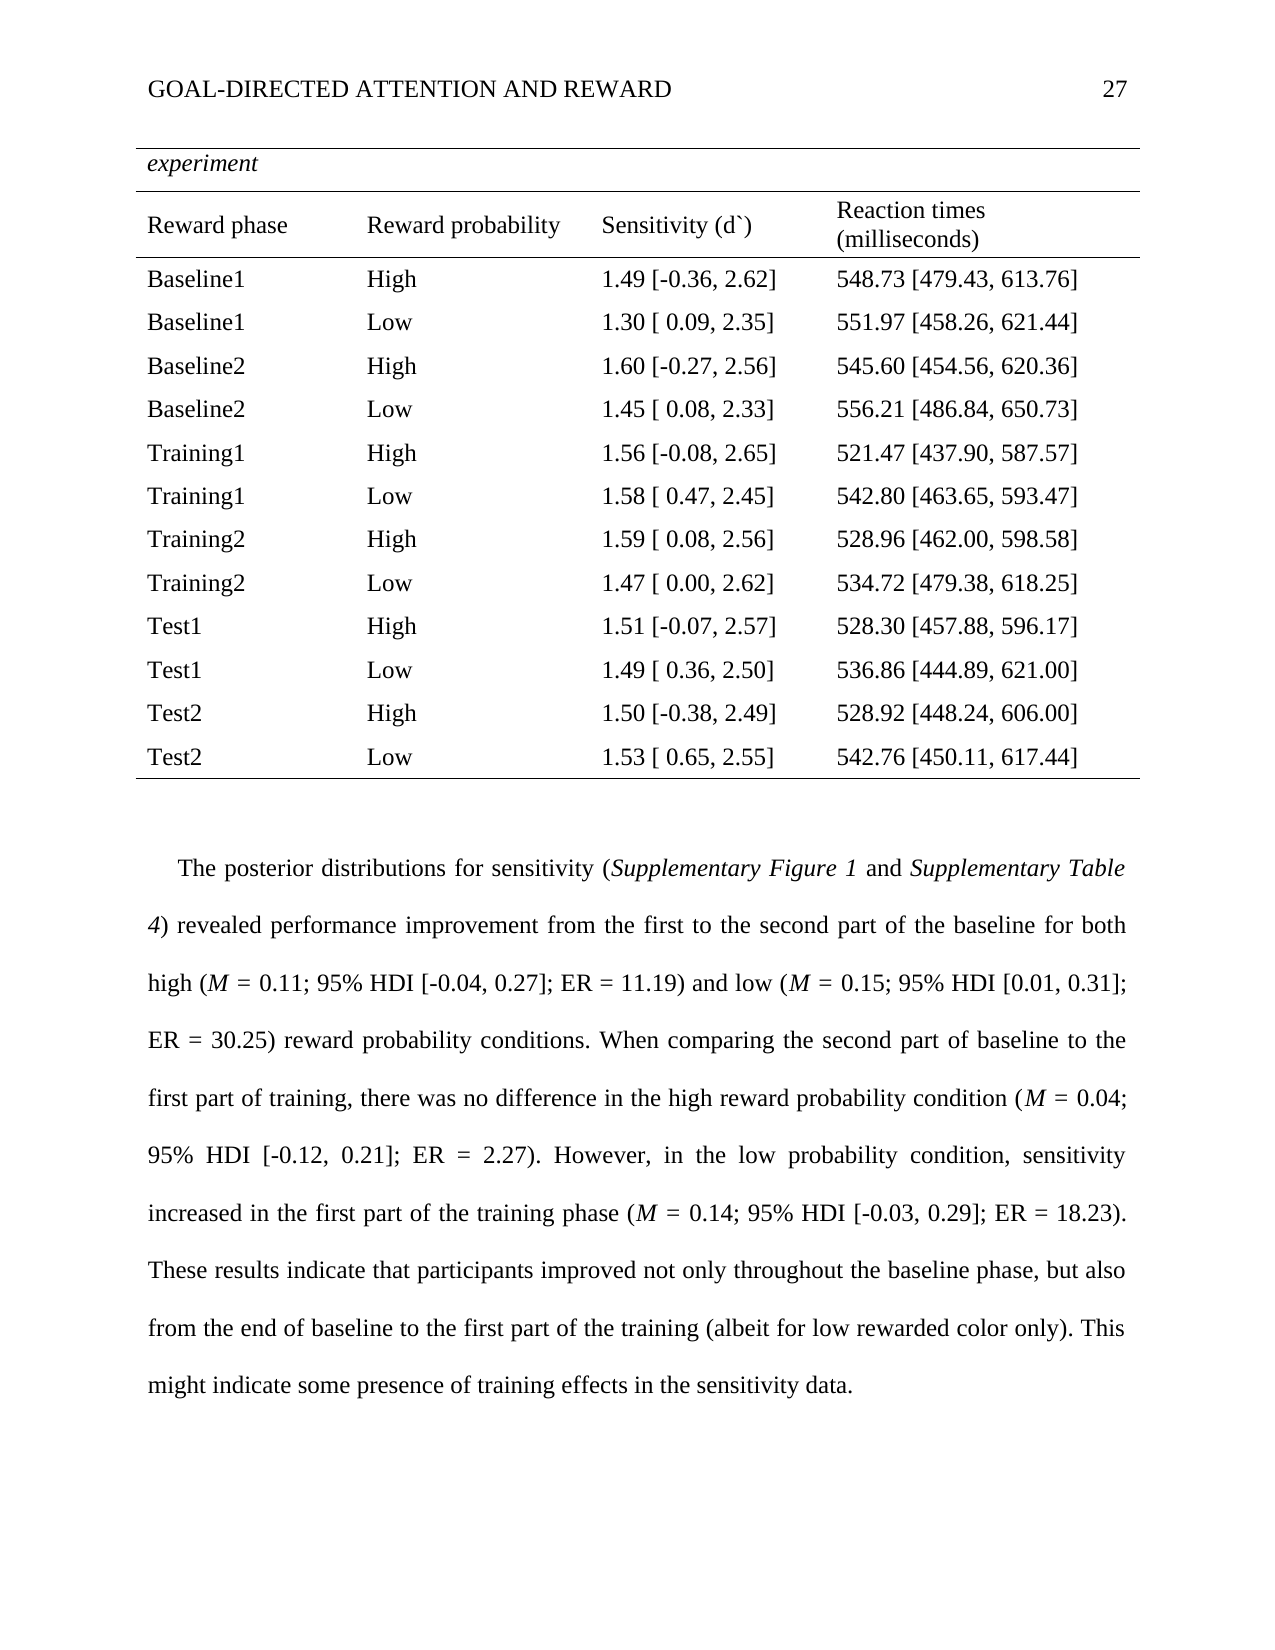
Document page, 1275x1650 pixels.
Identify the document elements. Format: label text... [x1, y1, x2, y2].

table_cell High [355, 258, 590, 300]
table_cell High [355, 344, 590, 387]
table_cell Test1 [136, 648, 355, 691]
table_cell Training2 [136, 517, 355, 561]
table_cell 1.49 [ 0.36, 2.50] [590, 648, 825, 691]
table_cell 1.30 [ 0.09, 2.35] [590, 300, 825, 343]
table_cell 1.49 [-0.36, 2.62] [590, 258, 825, 300]
table_cell 528.92 [448.24, 606.00] [825, 691, 1139, 734]
table_cell 1.47 [ 0.00, 2.62] [590, 561, 825, 604]
table_cell 536.86 [444.89, 621.00] [825, 648, 1139, 691]
table_cell High [355, 604, 590, 648]
table_cell Reaction times (milliseconds) [825, 192, 1139, 257]
table_cell Test2 [136, 691, 355, 734]
table_cell 545.60 [454.56, 620.36] [825, 344, 1139, 387]
table_cell Test1 [136, 604, 355, 648]
table_cell Low [355, 561, 590, 604]
table_cell High [355, 430, 590, 474]
table_cell 1.58 [ 0.47, 2.45] [590, 474, 825, 517]
table_cell 534.72 [479.38, 618.25] [825, 561, 1139, 604]
table_cell 521.47 [437.90, 587.57] [825, 430, 1139, 474]
table_cell 1.53 [ 0.65, 2.55] [590, 735, 825, 778]
table_cell Training2 [136, 561, 355, 604]
table_cell 528.96 [462.00, 598.58] [825, 517, 1139, 561]
table_cell High [355, 517, 590, 561]
table_cell Reward phase [136, 192, 355, 257]
table_cell 542.80 [463.65, 593.47] [825, 474, 1139, 517]
table_cell 1.56 [-0.08, 2.65] [590, 430, 825, 474]
table_cell Baseline1 [136, 258, 355, 300]
table_cell 542.76 [450.11, 617.44] [825, 735, 1139, 778]
table_cell 1.45 [ 0.08, 2.33] [590, 387, 825, 430]
table_cell Training1 [136, 430, 355, 474]
table_cell Low [355, 387, 590, 430]
table_cell Baseline1 [136, 300, 355, 343]
table_cell High [355, 691, 590, 734]
table_cell 556.21 [486.84, 650.73] [825, 387, 1139, 430]
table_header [136, 149, 1139, 191]
table_cell Low [355, 735, 590, 778]
table_cell 1.59 [ 0.08, 2.56] [590, 517, 825, 561]
table_cell Low [355, 474, 590, 517]
table_cell Low [355, 648, 590, 691]
table_cell 1.51 [-0.07, 2.57] [590, 604, 825, 648]
table_cell 551.97 [458.26, 621.44] [825, 300, 1139, 343]
table_cell Reward probability [355, 192, 590, 257]
table_cell Low [355, 300, 590, 343]
table_cell 548.73 [479.43, 613.76] [825, 258, 1139, 300]
table_cell Test2 [136, 735, 355, 778]
table_cell 1.50 [-0.38, 2.49] [590, 691, 825, 734]
table_cell Sensitivity (d`) [590, 192, 825, 257]
table_cell 1.60 [-0.27, 2.56] [590, 344, 825, 387]
table_cell 528.30 [457.88, 596.17] [825, 604, 1139, 648]
table_cell Training1 [136, 474, 355, 517]
table_cell Baseline2 [136, 344, 355, 387]
table_cell Baseline2 [136, 387, 355, 430]
text The posterior distributions for sensitivity (Supplementary Figure 1 and Supplementary Table 4) revealed performance improvement from the first to the second part of the baseline for both high (M = 0.11; 95% HDI [-0.04, 0.27]; ER = 11.19) and low (M = 0.15; 95% HDI [0.01, 0.31]; ER = 30.25) reward probability conditions. When comparing the second part of baseline to the first part of training, there was no difference in the high reward probability condition (M = 0.04; 95% HDI [-0.12, 0.21]; ER = 2.27). However, in the low probability condition, sensitivity increased in the first part of the training phase (M = 0.14; 95% HDI [-0.03, 0.29]; ER = 18.23). These results indicate that participants improved not only throughout the baseline phase, but also from the end of baseline to the first part of the training (albeit for low rewarded color only). This might indicate some presence of training effects in the sensitivity data. [148, 853, 1127, 1399]
